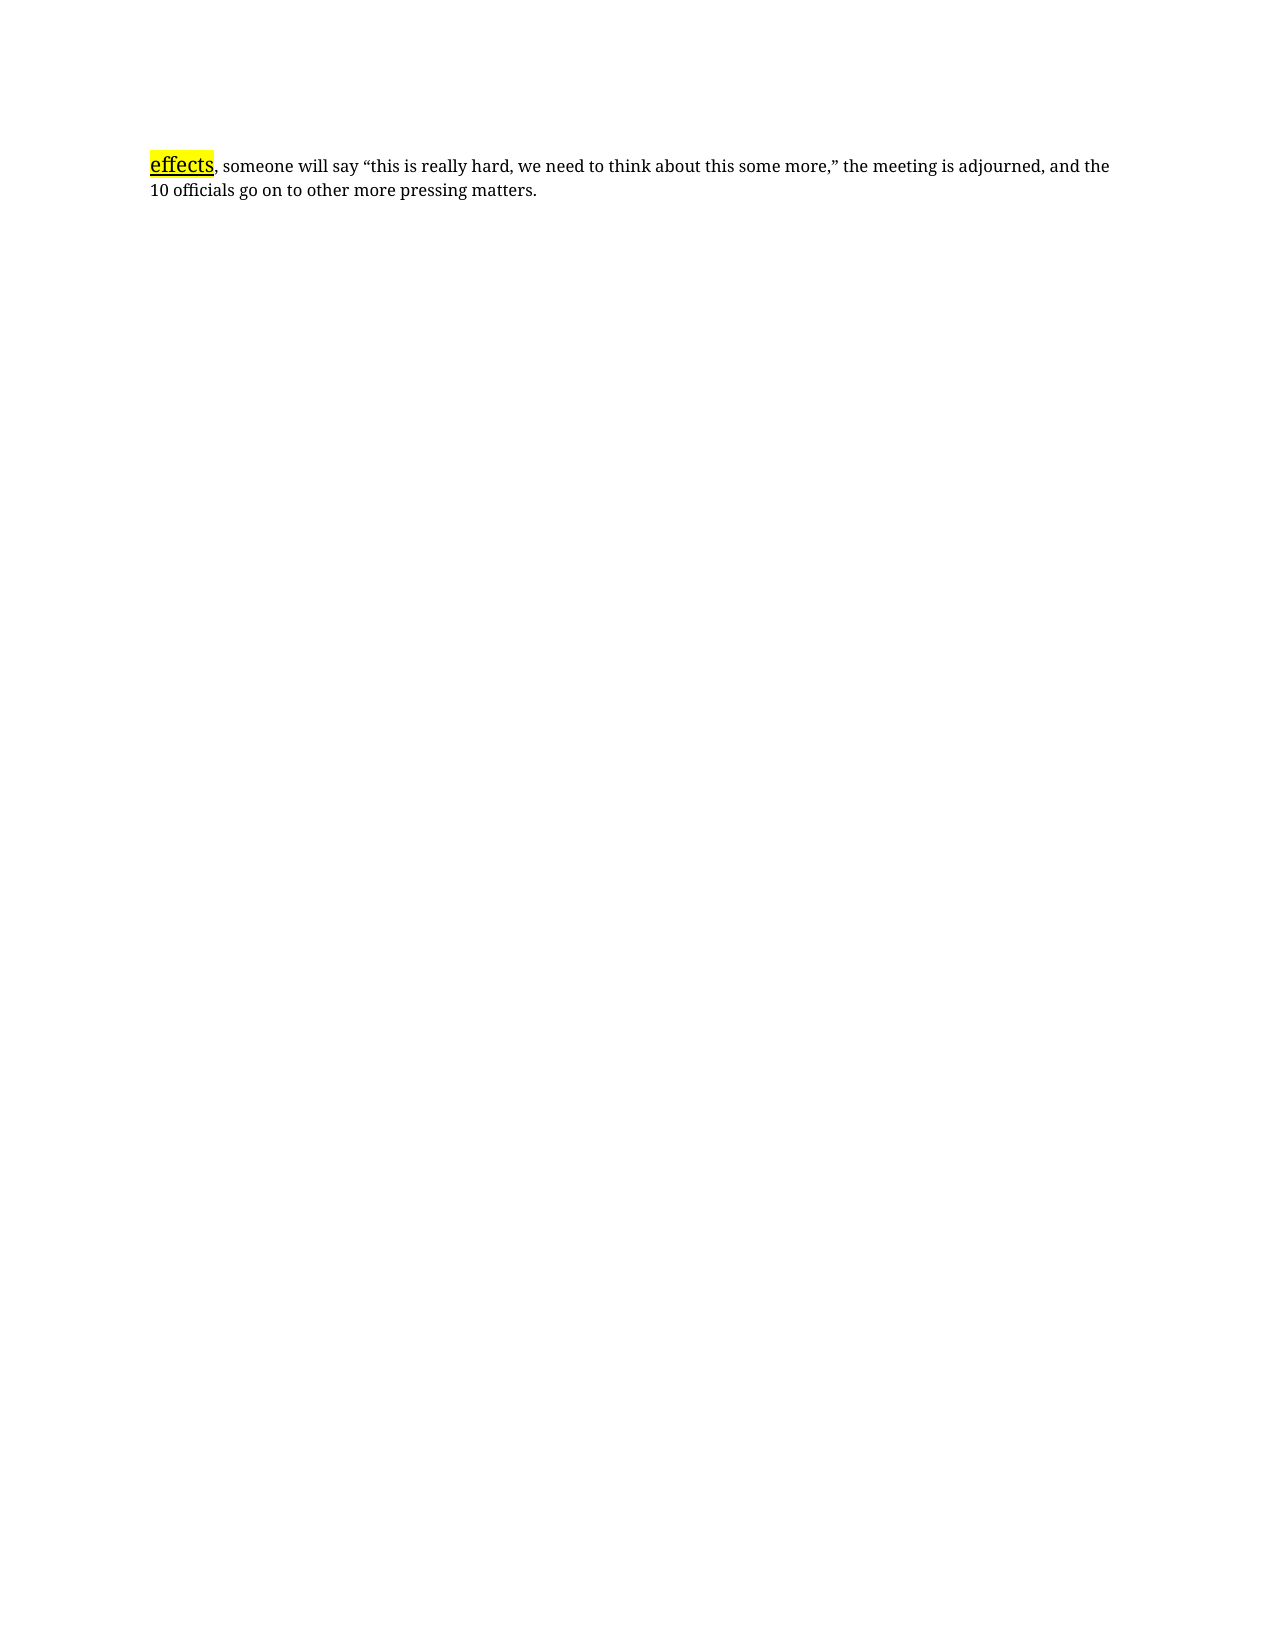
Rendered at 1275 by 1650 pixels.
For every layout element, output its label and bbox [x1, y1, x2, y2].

text [150, 150, 1125, 201]
